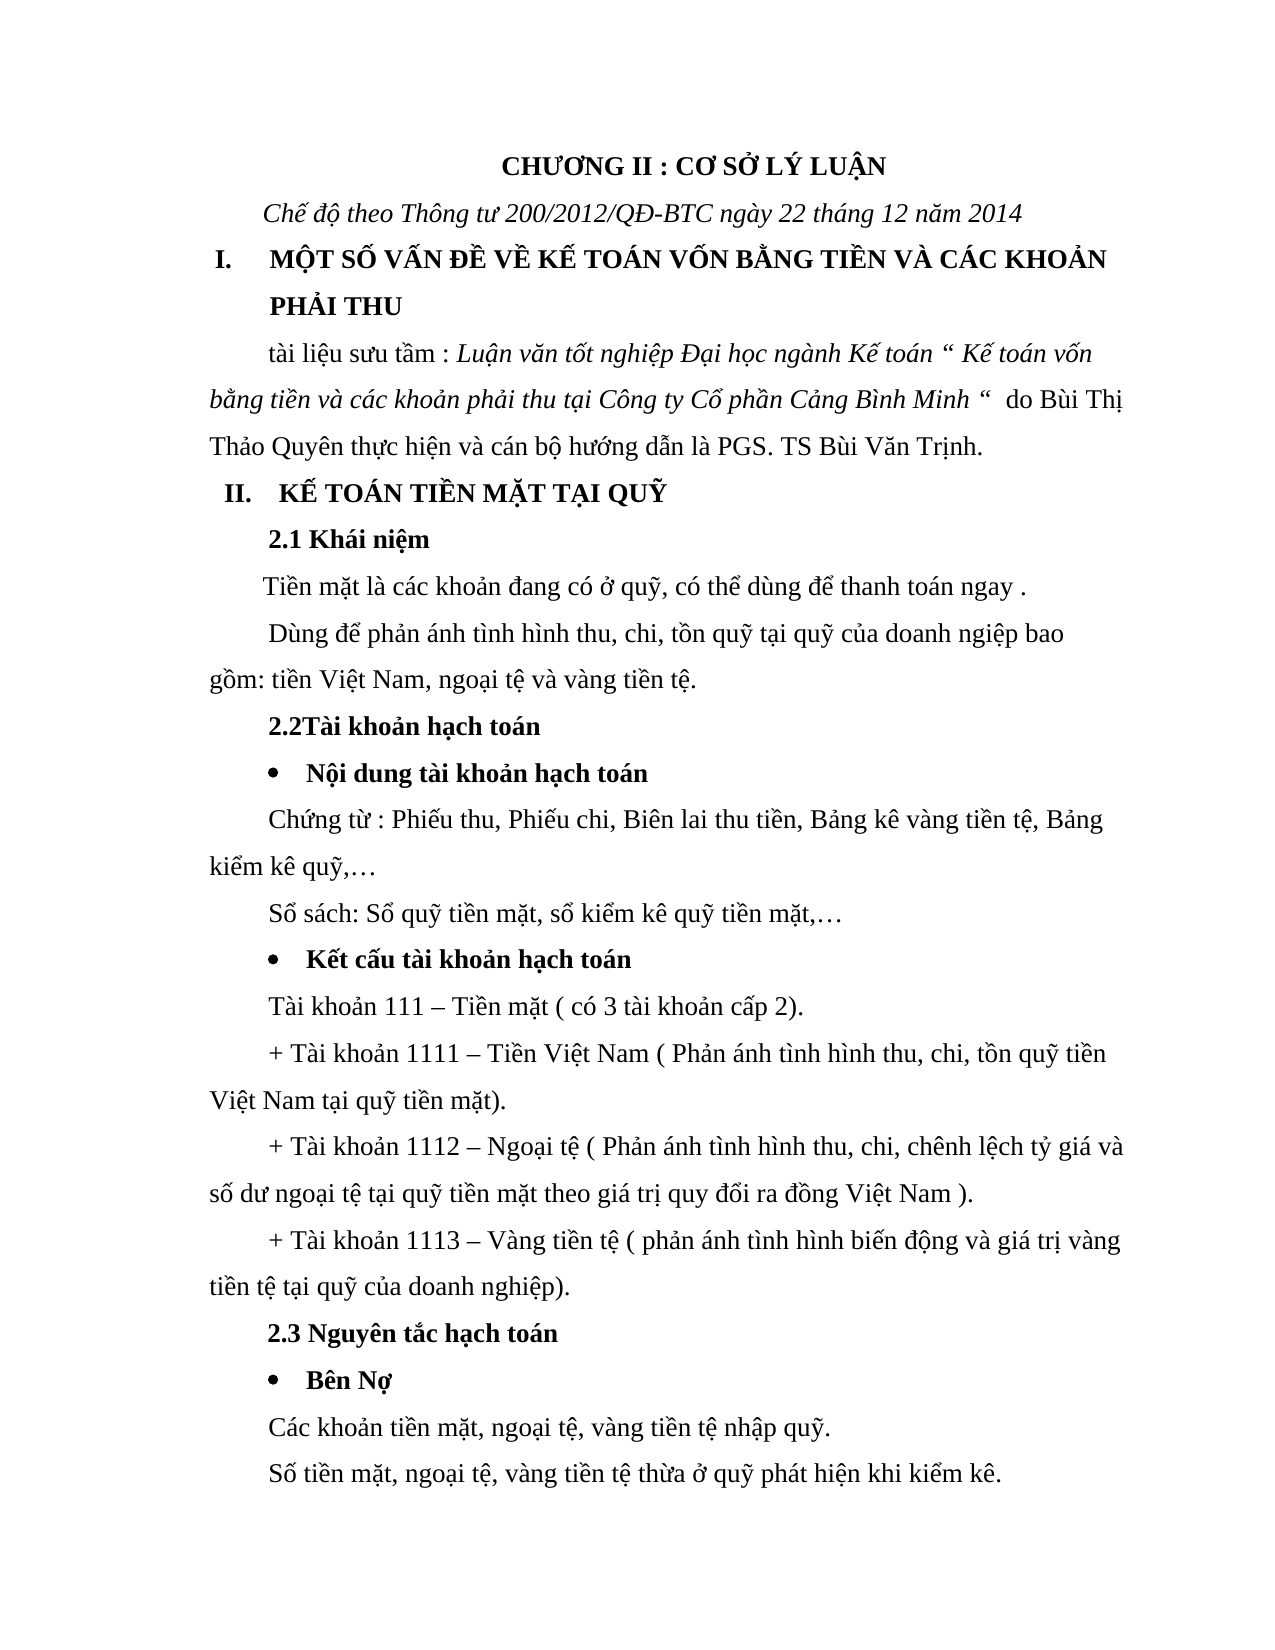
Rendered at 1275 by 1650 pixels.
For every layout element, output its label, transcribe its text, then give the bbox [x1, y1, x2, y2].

text Tài khoản 111 – Tiền mặt ( có 3 tài khoản cấp 2). [209, 990, 1125, 1022]
text 2.2Tài khoản hạch toán [268, 710, 1125, 741]
text 2.3 Nguyên tắc hạch toán [267, 1317, 1125, 1348]
text + Tài khoản 1111 – Tiền Việt Nam ( Phản ánh tình hình thu, chi, tồn quỹ tiền Việt Nam tại quỹ tiền mặt). [209, 1037, 1125, 1115]
list Chế độ theo Thông tư 200/2012/QĐ-BTC ngày 22 tháng 12 năm 2014 [262, 197, 1125, 228]
text Sổ sách: Sổ quỹ tiền mặt, sổ kiểm kê quỹ tiền mặt,… [268, 897, 1125, 928]
list tài liệu sưu tầm : Luận văn tốt nghiệp Đại học ngành Kế toán “ Kế toán vốn bằng tiền và các khoản phải thu tại Công ty Cổ phần Cảng Bình Minh “ do Bùi Thị Thảo Quyên thực hiện và cán bộ hướng dẫn là PGS. TS Bùi Văn Trịnh. [209, 337, 1125, 461]
list Kết cấu tài khoản hạch toán [268, 943, 1125, 975]
list Dùng để phản ánh tình hình thu, chi, tồn quỹ tại quỹ của doanh ngiệp bao gồm: tiền Việt Nam, ngoại tệ và vàng tiền tệ. [209, 617, 1125, 694]
text Số tiền mặt, ngoại tệ, vàng tiền tệ thừa ở quỹ phát hiện khi kiểm kê. [209, 1457, 1125, 1488]
text + Tài khoản 1112 – Ngoại tệ ( Phản ánh tình hình thu, chi, chênh lệch tỷ giá và số dư ngoại tệ tại quỹ tiền mặt theo giá trị quy đổi ra đồng Việt Nam ). [209, 1130, 1125, 1208]
list II. KẾ TOÁN TIỀN MẶT TẠI QUỸ [224, 477, 1125, 508]
list Nội dung tài khoản hạch toán [268, 757, 1125, 788]
list CHƯƠNG II : CƠ SỞ LÝ LUẬN [209, 150, 1125, 181]
list 2.1 Khái niệm [268, 523, 1125, 554]
list MỘT SỐ VẤN ĐỀ VỀ KẾ TOÁN VỐN BẰNG TIỀN VÀ CÁC KHOẢN PHẢI THU [232, 243, 1125, 321]
text + Tài khoản 1113 – Vàng tiền tệ ( phản ánh tình hình biến động và giá trị vàng tiền tệ tại quỹ của doanh nghiệp). [209, 1224, 1125, 1302]
text Chứng từ : Phiếu thu, Phiếu chi, Biên lai thu tiền, Bảng kê vàng tiền tệ, Bảng kiểm kê quỹ,… [209, 803, 1125, 881]
list Tiền mặt là các khoản đang có ở quỹ, có thể dùng để thanh toán ngay . [262, 570, 1125, 601]
text Các khoản tiền mặt, ngoại tệ, vàng tiền tệ nhập quỹ. [209, 1411, 1125, 1442]
list Bên Nợ [268, 1364, 1125, 1395]
